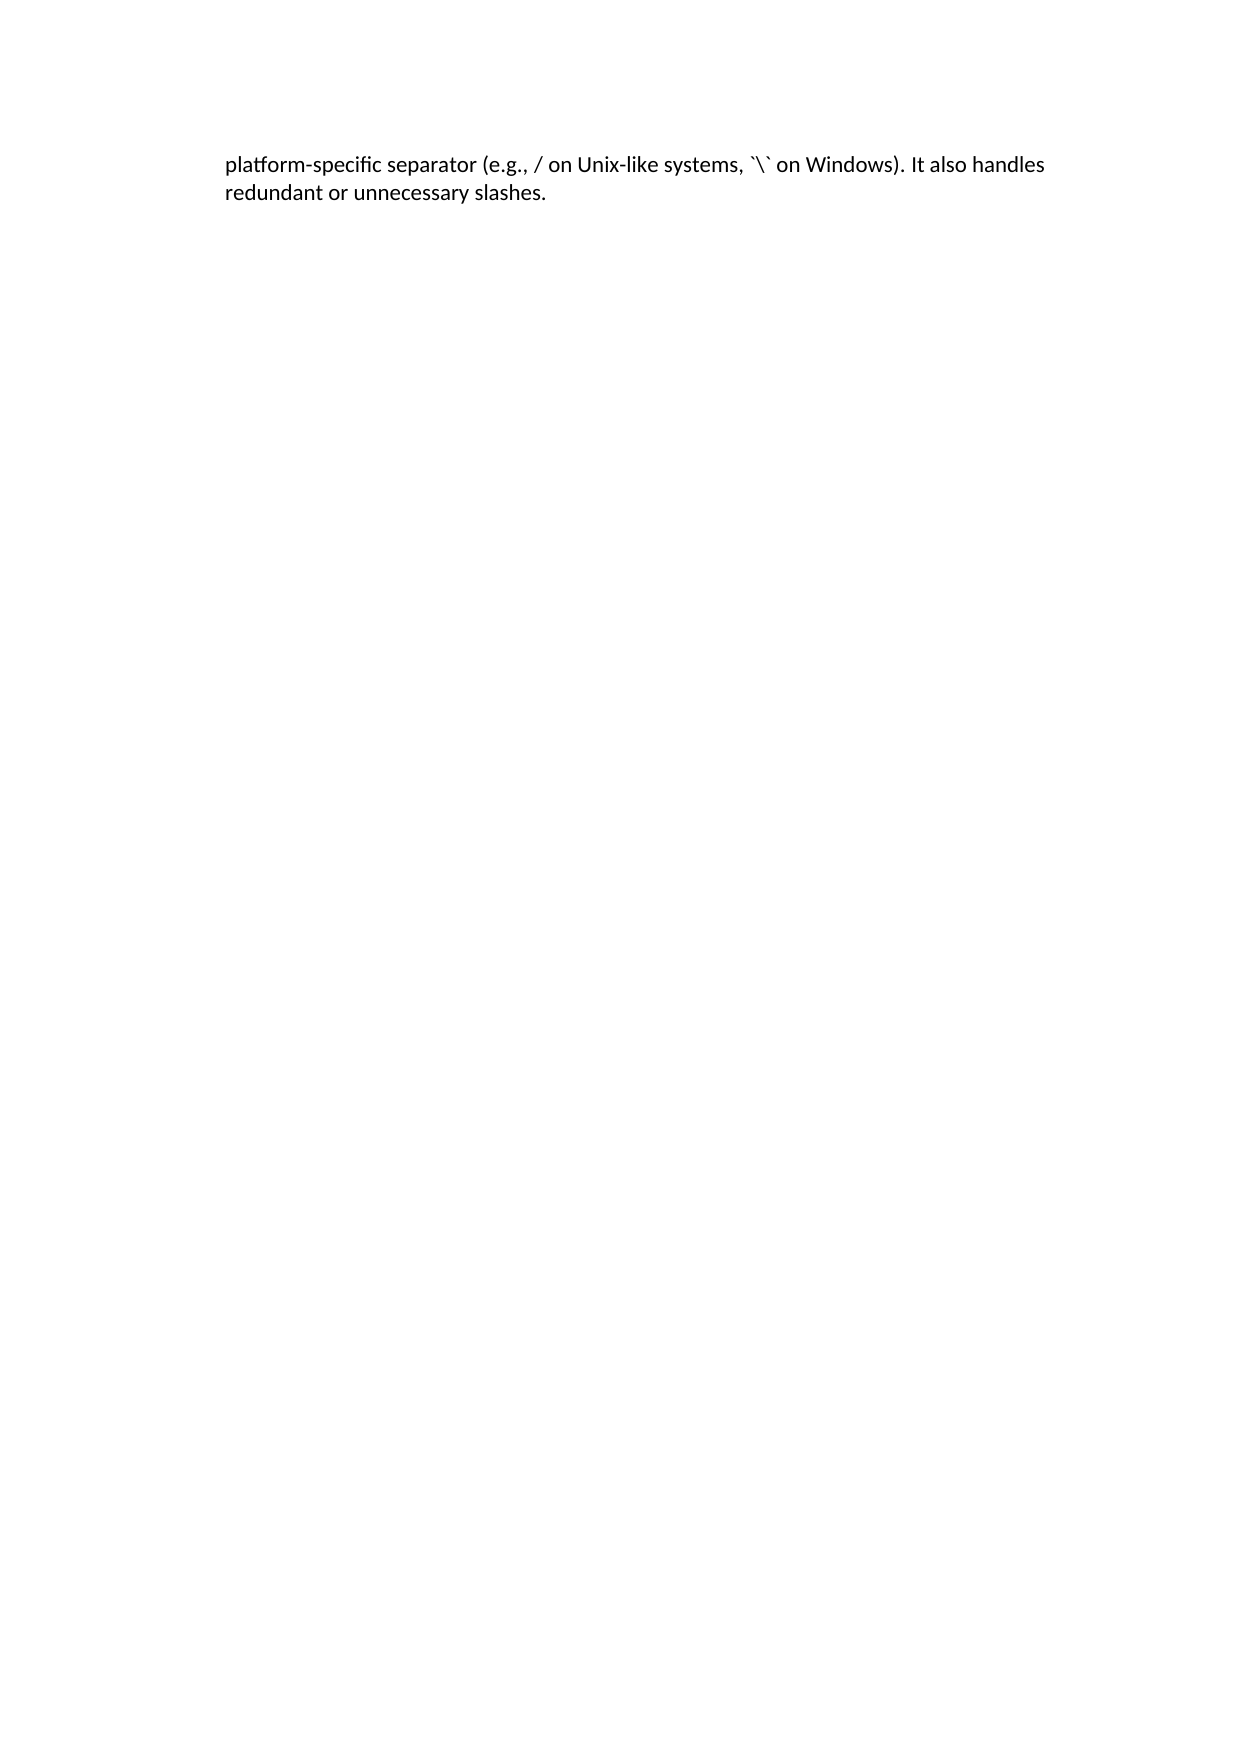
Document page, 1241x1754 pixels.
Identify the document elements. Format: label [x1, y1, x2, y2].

text [225, 150, 1090, 206]
